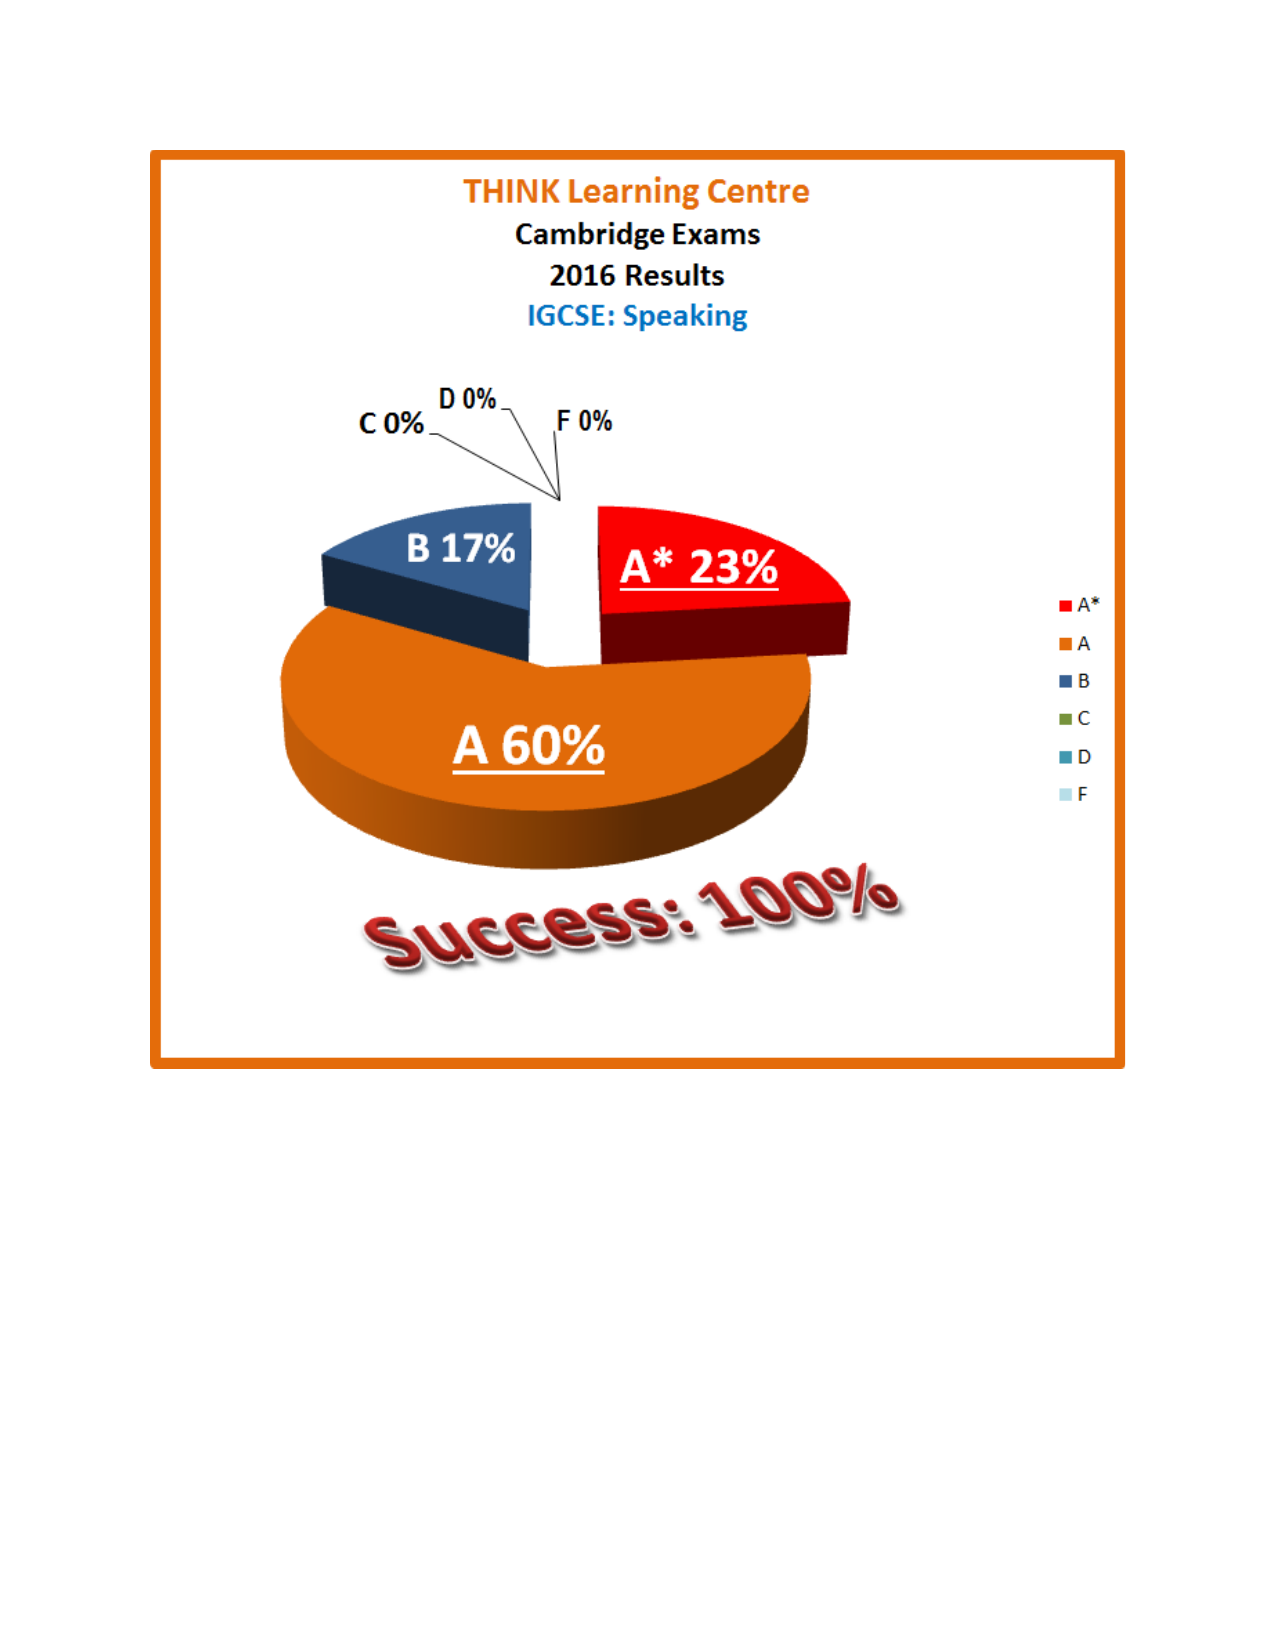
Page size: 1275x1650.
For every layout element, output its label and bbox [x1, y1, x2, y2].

picture [150, 150, 1125, 1069]
